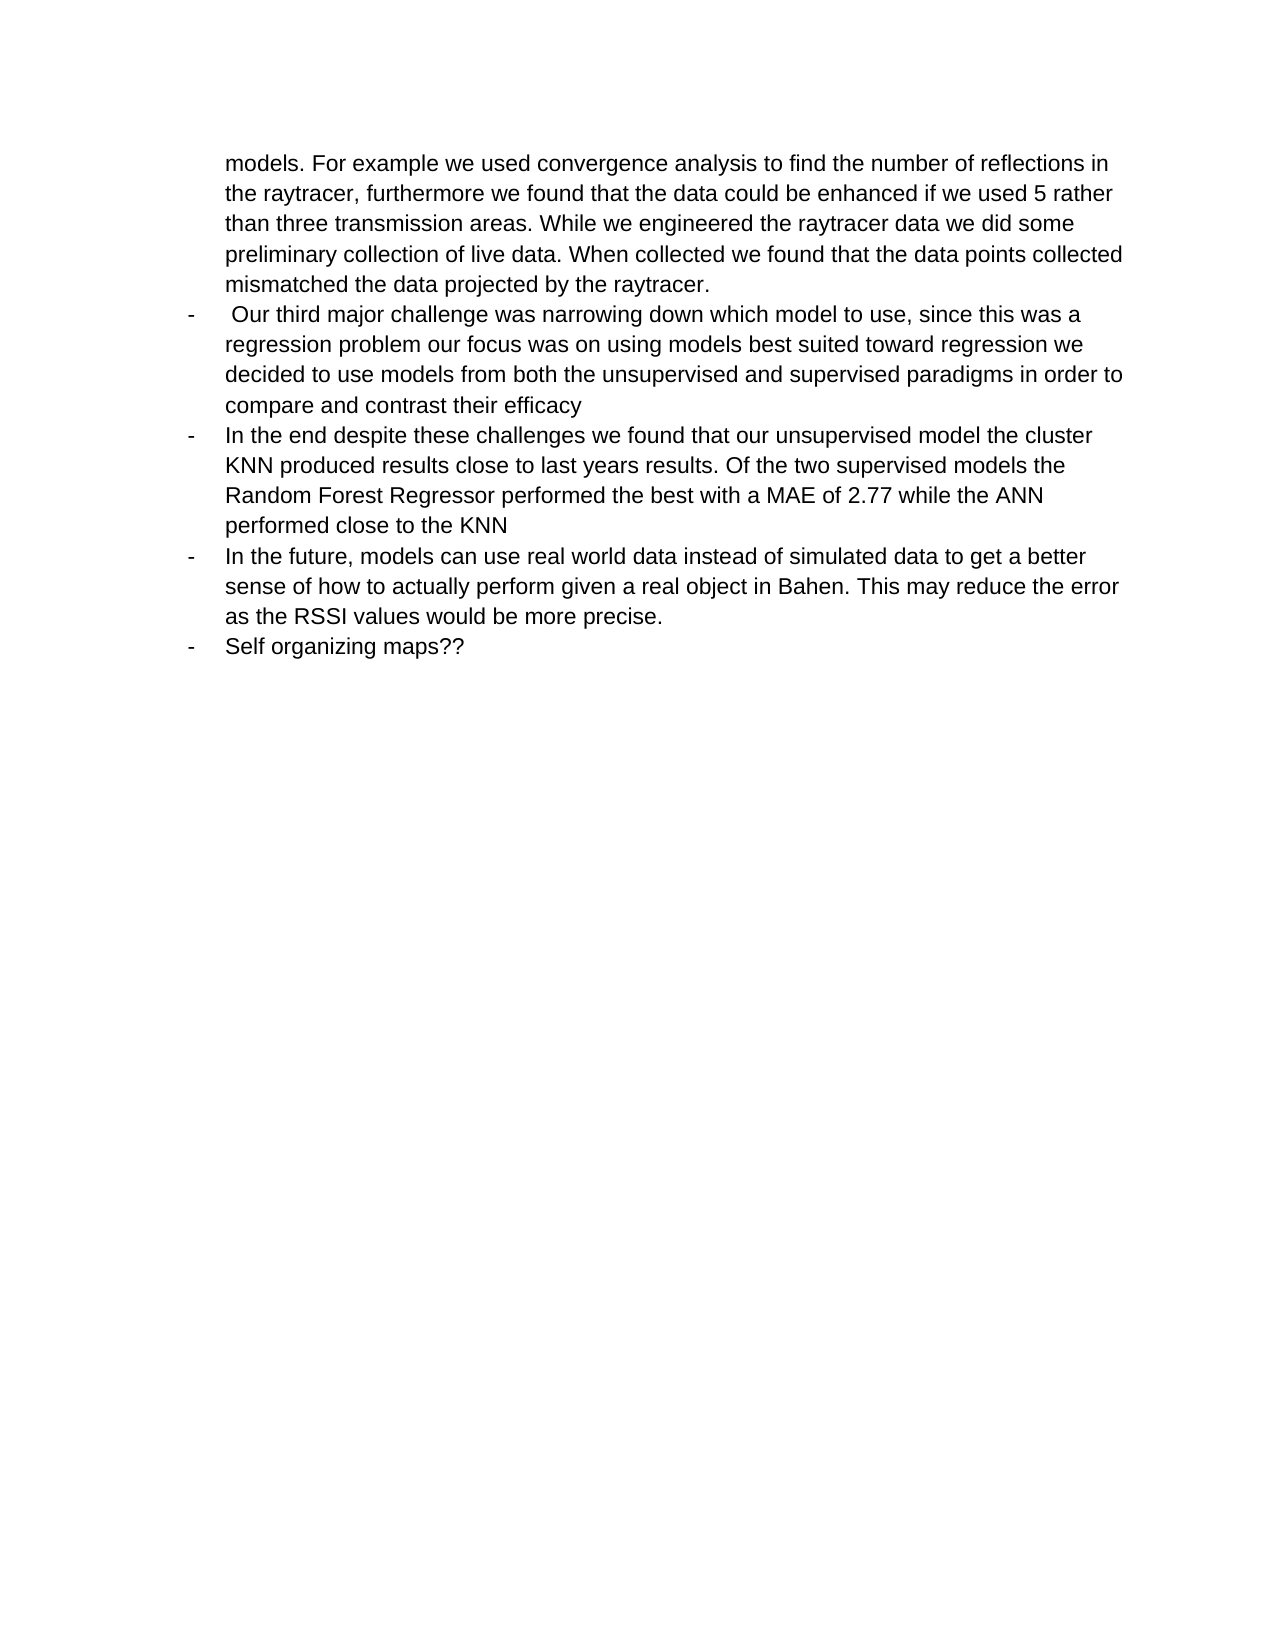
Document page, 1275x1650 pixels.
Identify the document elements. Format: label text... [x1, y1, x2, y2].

list In the future, models can use real world data instead of simulated data to get a better sense of how to actually perform given a real object in Bahen. This may reduce the error as the RSSI values would be more precise. [187, 543, 1125, 629]
list Self organizing maps?? [187, 633, 1125, 660]
list In the end despite these challenges we found that our unsupervised model the cluster KNN produced results close to last years results. Of the two supervised models the Random Forest Regressor performed the best with a MAE of 2.77 while the ANN performed close to the KNN [187, 422, 1125, 539]
list Our third major challenge was narrowing down which model to use, since this was a regression problem our focus was on using models best suited toward regression we decided to use models from both the unsupervised and supervised paradigms in order to compare and contrast their efficacy [187, 301, 1125, 418]
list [187, 150, 1125, 297]
